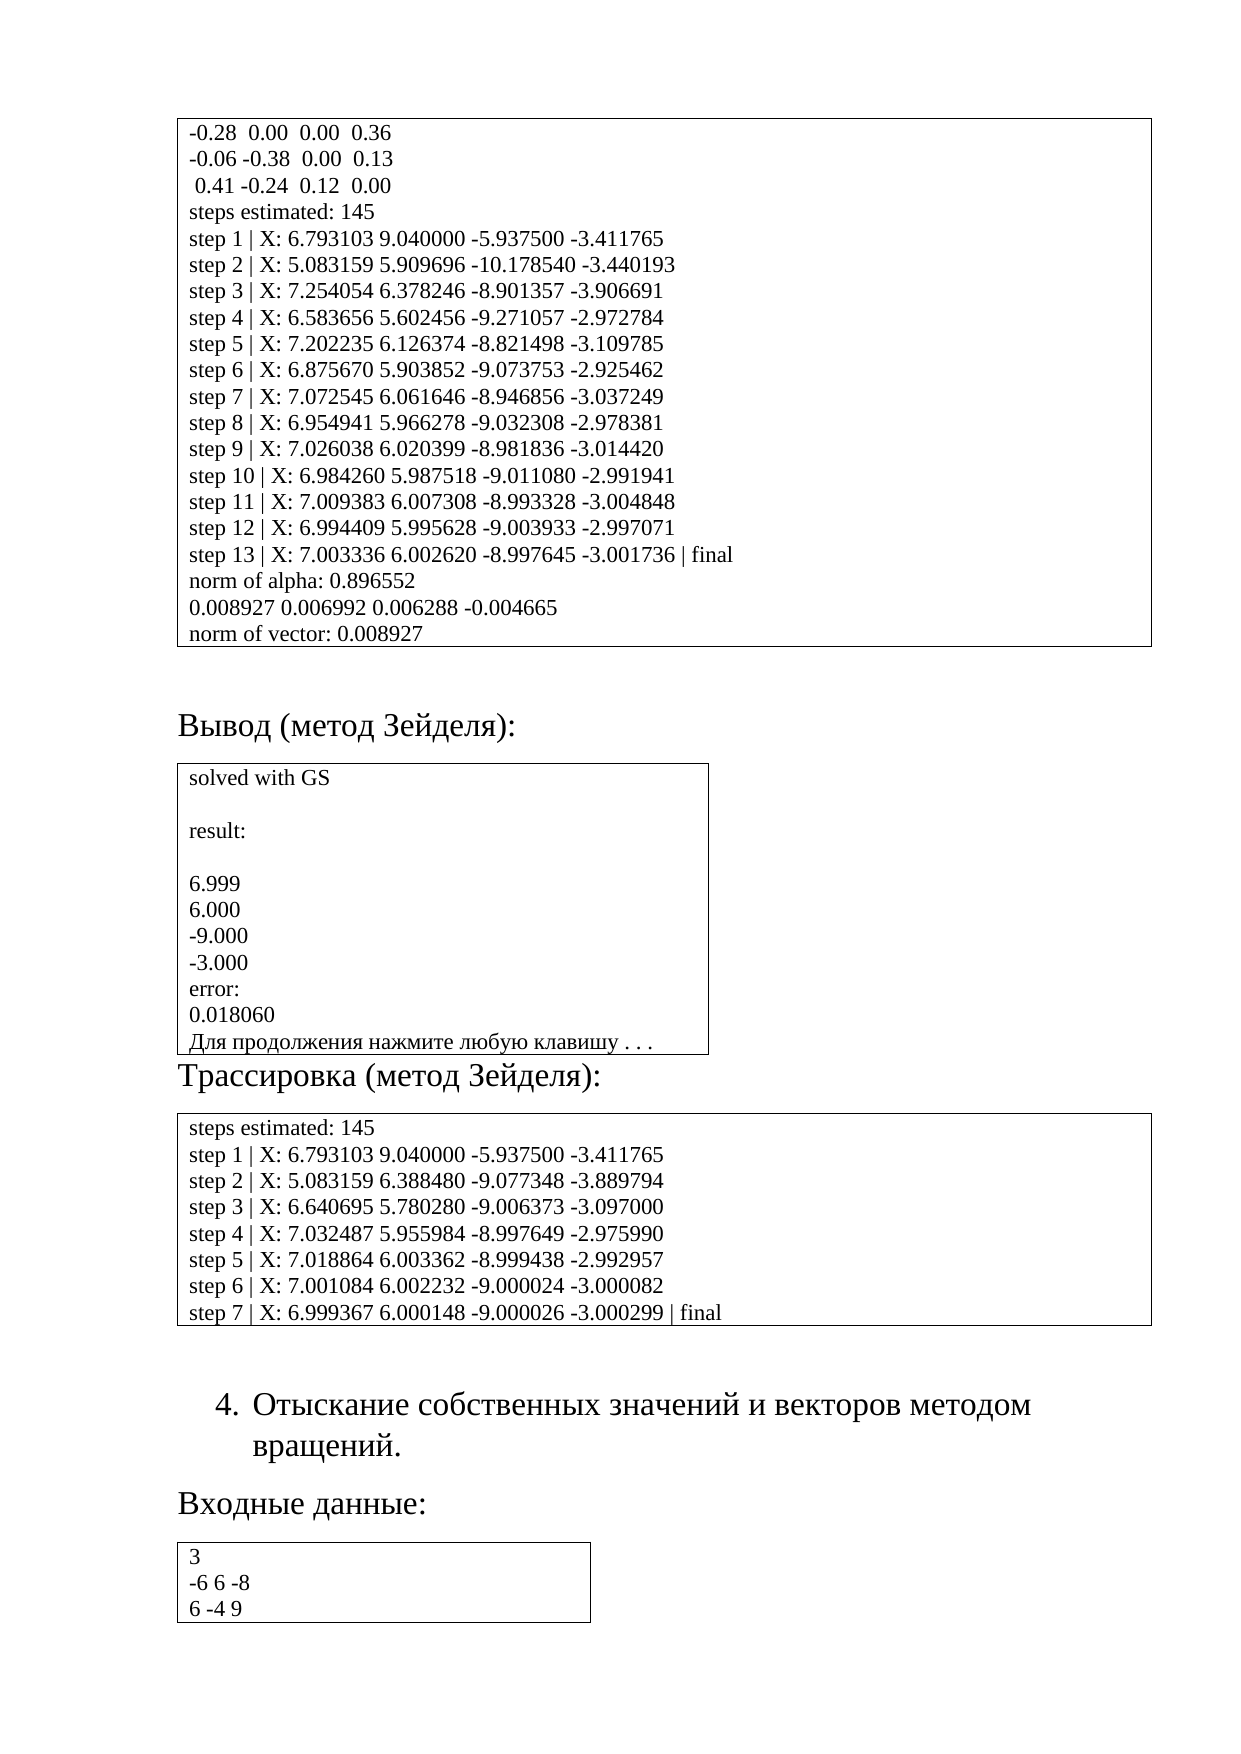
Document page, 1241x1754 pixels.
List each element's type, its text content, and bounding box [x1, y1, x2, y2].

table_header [178, 119, 1151, 646]
list Отыскание собственных значений и векторов методом вращений. [215, 1384, 1152, 1464]
table_header solved with GS result: 6.999 6.000 -9.000 -3.000 error: 0.018060 Для продолжения нажмите любую клавишу . . . [178, 764, 708, 1054]
text Трассировка (метод Зейделя): [177, 1055, 1152, 1094]
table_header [178, 1543, 590, 1622]
table_header steps estimated: 145 step 1 | X: 6.793103 9.040000 -5.937500 -3.411765 step 2 | X: 5.083159 6.388480 -9.077348 -3.889794 step 3 | X: 6.640695 5.780280 -9.006373 -3.097000 step 4 | X: 7.032487 5.955984 -8.997649 -2.975990 step 5 | X: 7.018864 6.003362 -8.999438 -2.992957 step 6 | X: 7.001084 6.002232 -9.000024 -3.000082 step 7 | X: 6.999367 6.000148 -9.000026 -3.000299 | final [178, 1114, 1151, 1325]
text Входные данные: [177, 1484, 1152, 1522]
text Вывод (метод Зейделя): [177, 705, 1152, 744]
